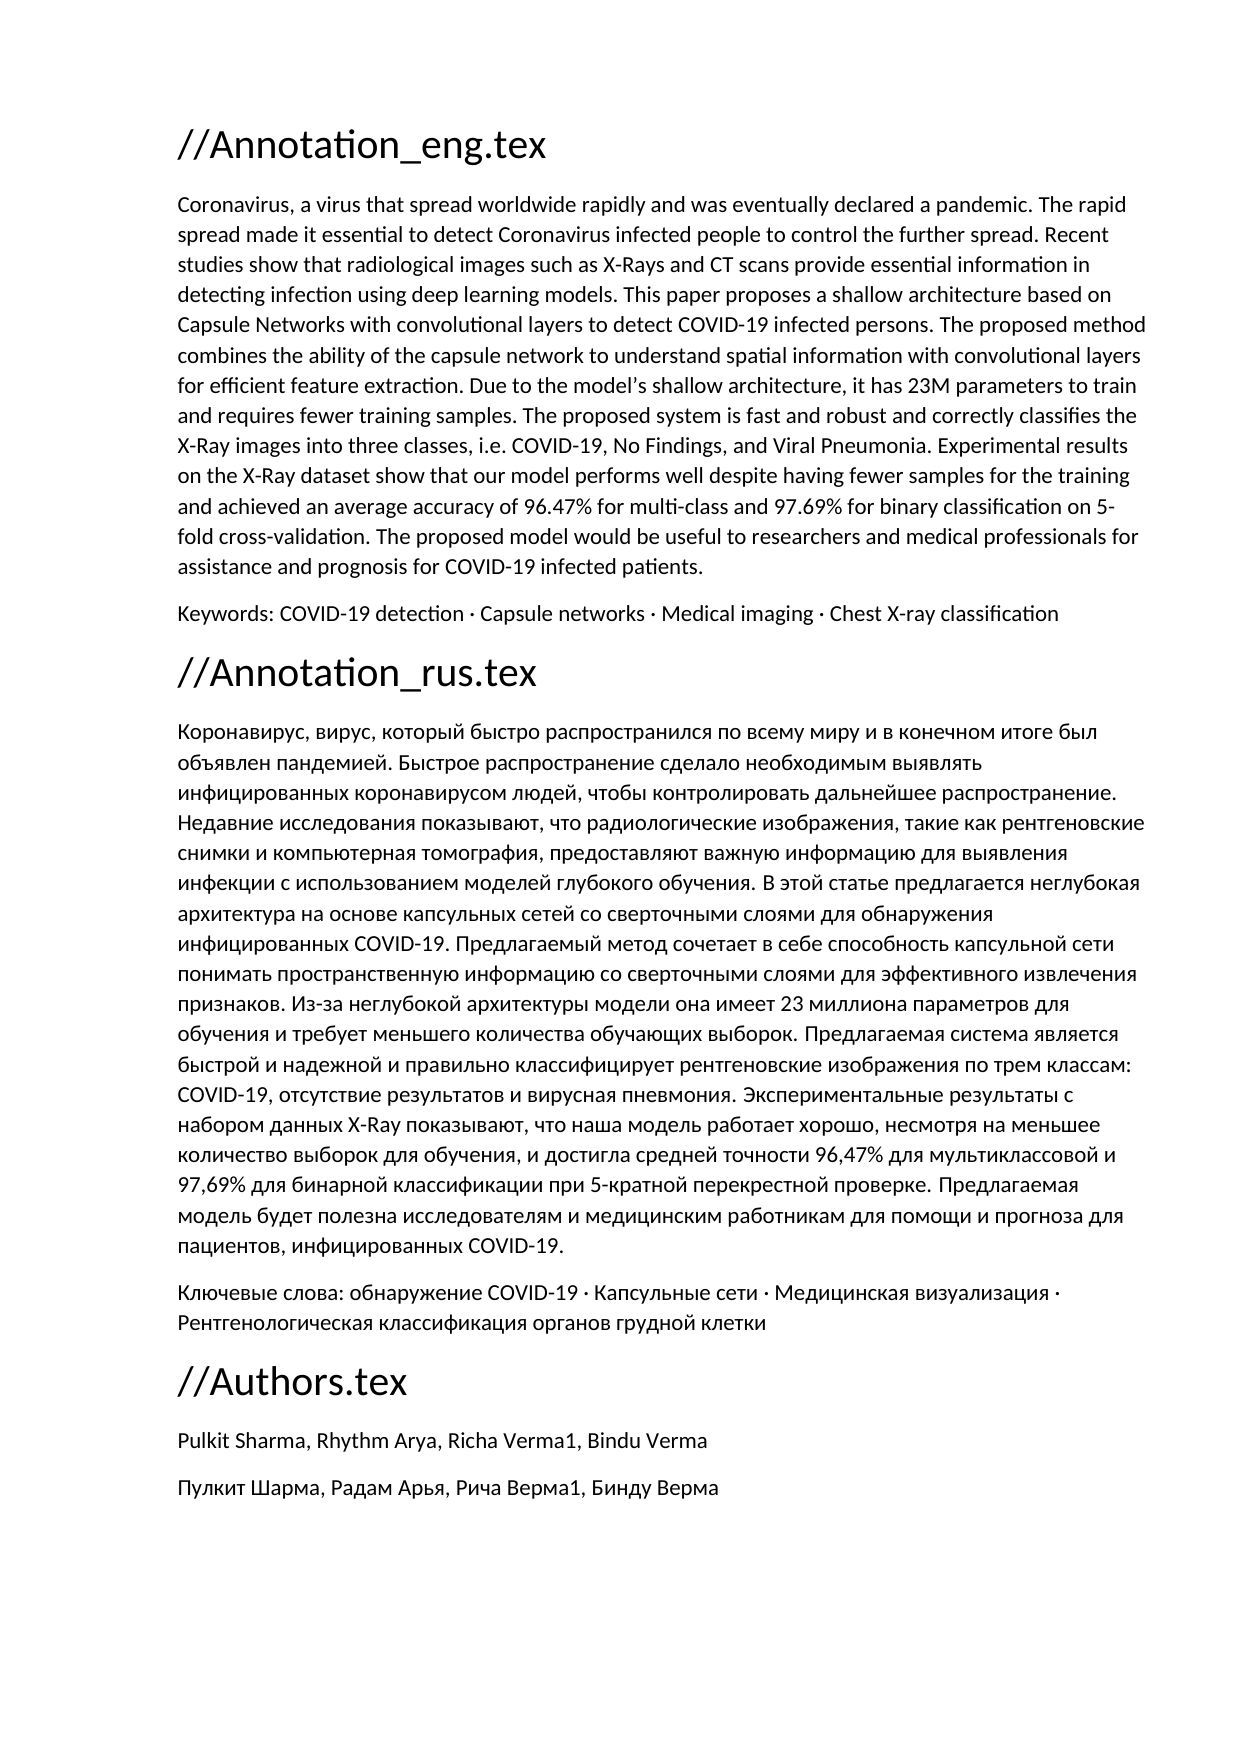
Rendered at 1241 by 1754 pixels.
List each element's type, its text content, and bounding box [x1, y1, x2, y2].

text Пулкит Шарма, Радам Арья, Рича Верма1, Бинду Верма [177, 1473, 1152, 1501]
text //Authors.tex [177, 1355, 1152, 1406]
text Ключевые слова: обнаружение COVID-19 · Капсульные сети · Медицинская визуализация · Рентгенологическая классификация органов грудной клетки [177, 1278, 1152, 1336]
text //Annotation_eng.tex [177, 118, 1152, 169]
text Pulkit Sharma, Rhythm Arya, Richa Verma1, Bindu Verma [177, 1427, 1152, 1454]
text Keywords: COVID-19 detection · Capsule networks · Medical imaging · Chest X-ray classification [177, 599, 1152, 627]
text //Annotation_rus.tex [177, 646, 1152, 697]
text Coronavirus, a virus that spread worldwide rapidly and was eventually declared a pandemic. The rapid spread made it essential to detect Coronavirus infected people to control the further spread. Recent studies show that radiological images such as X-Rays and CT scans provide essential information in detecting infection using deep learning models. This paper proposes a shallow architecture based on Capsule Networks with convolutional layers to detect COVID-19 infected persons. The proposed method combines the ability of the capsule network to understand spatial information with convolutional layers for efficient feature extraction. Due to the model’s shallow architecture, it has 23M parameters to train and requires fewer training samples. The proposed system is fast and robust and correctly classifies the X-Ray images into three classes, i.e. COVID-19, No Findings, and Viral Pneumonia. Experimental results on the X-Ray dataset show that our model performs well despite having fewer samples for the training and achieved an average accuracy of 96.47% for multi-class and 97.69% for binary classification on 5-fold cross-validation. The proposed model would be useful to researchers and medical professionals for assistance and prognosis for COVID-19 infected patients. [177, 190, 1152, 580]
text Коронавирус, вирус, который быстро распространился по всему миру и в конечном итоге был объявлен пандемией. Быстрое распространение сделало необходимым выявлять инфицированных коронавирусом людей, чтобы контролировать дальнейшее распространение. Недавние исследования показывают, что радиологические изображения, такие как рентгеновские снимки и компьютерная томография, предоставляют важную информацию для выявления инфекции с использованием моделей глубокого обучения. В этой статье предлагается неглубокая архитектура на основе капсульных сетей со сверточными слоями для обнаружения инфицированных COVID-19. Предлагаемый метод сочетает в себе способность капсульной сети понимать пространственную информацию со сверточными слоями для эффективного извлечения признаков. Из-за неглубокой архитектуры модели она имеет 23 миллиона параметров для обучения и требует меньшего количества обучающих выборок. Предлагаемая система является быстрой и надежной и правильно классифицирует рентгеновские изображения по трем классам: COVID-19, отсутствие результатов и вирусная пневмония. Экспериментальные результаты с набором данных X-Ray показывают, что наша модель работает хорошо, несмотря на меньшее количество выборок для обучения, и достигла средней точности 96,47% для мультиклассовой и 97,69% для бинарной классификации при 5-кратной перекрестной проверке. Предлагаемая модель будет полезна исследователям и медицинским работникам для помощи и прогноза для пациентов, инфицированных COVID-19. [177, 717, 1152, 1259]
